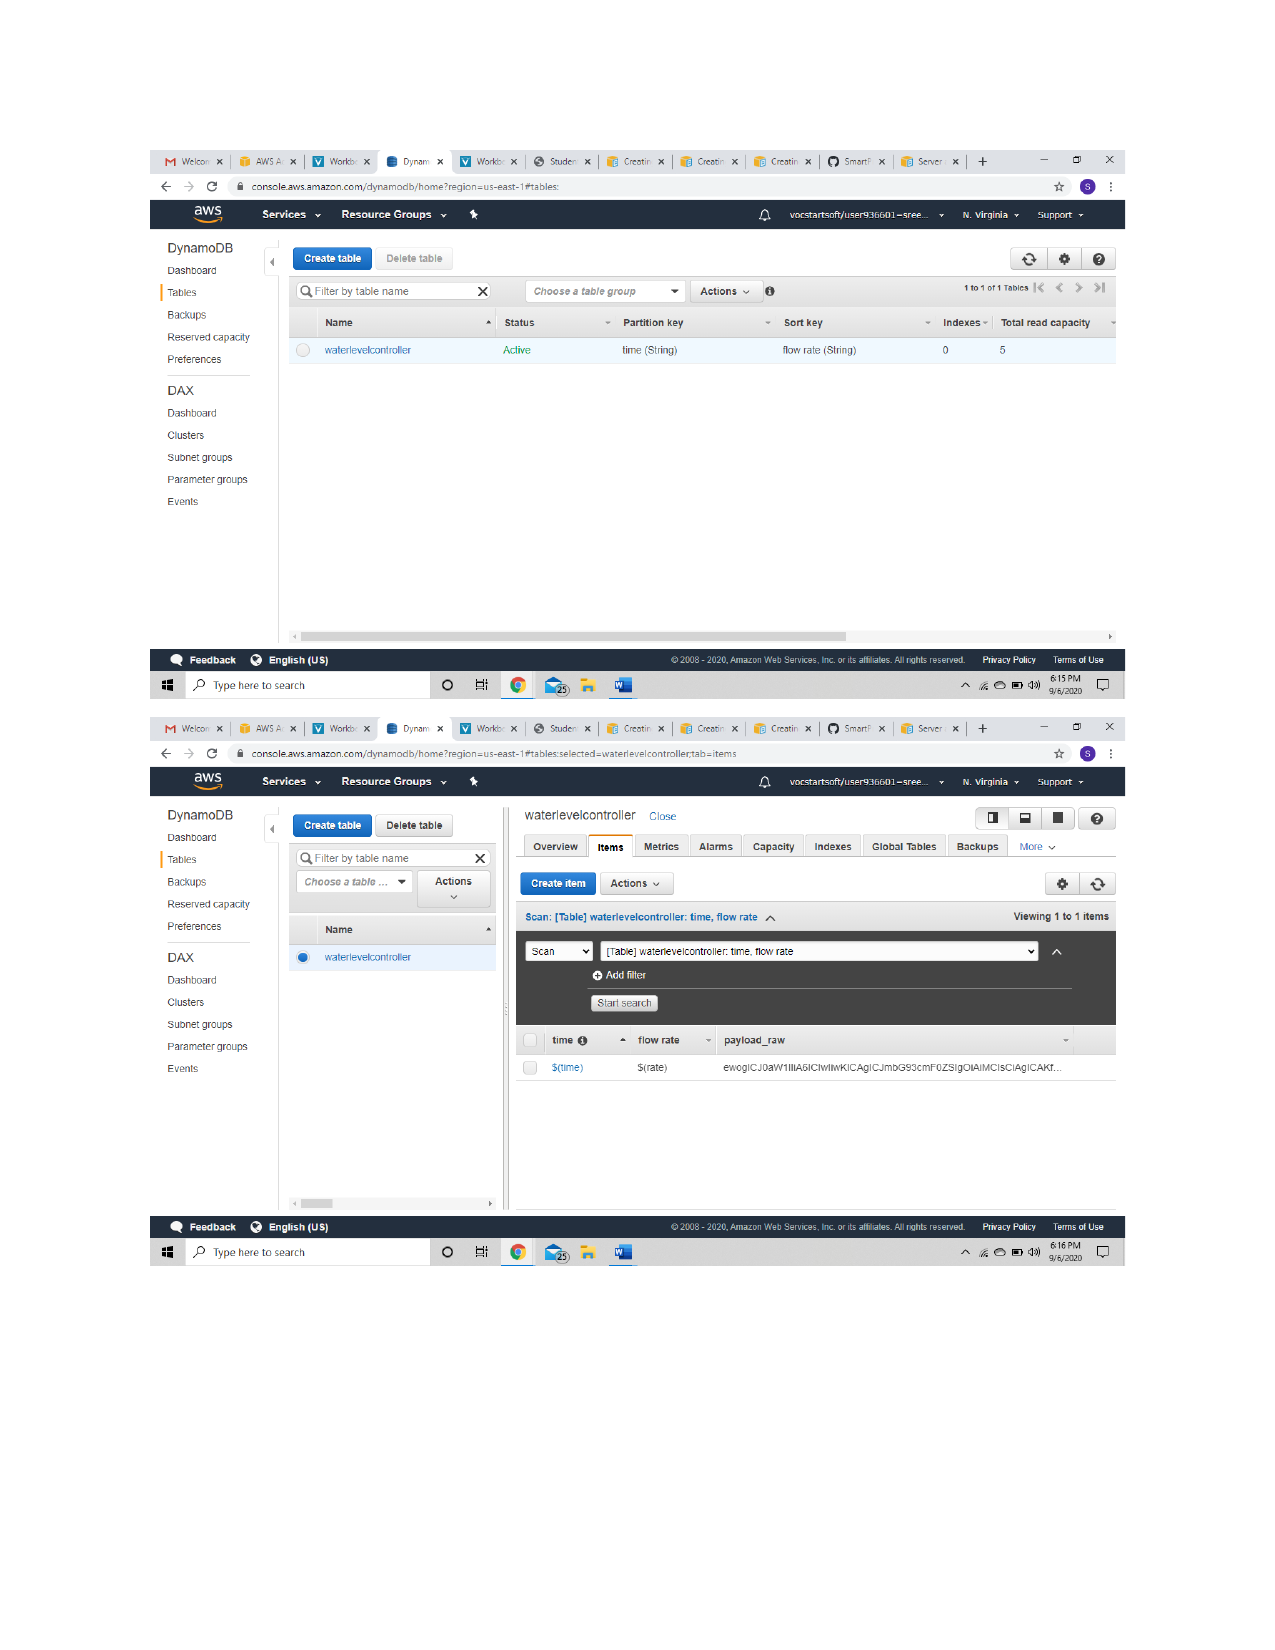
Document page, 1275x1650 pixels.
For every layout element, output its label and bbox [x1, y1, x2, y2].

picture [150, 150, 1125, 699]
picture [150, 717, 1125, 1266]
